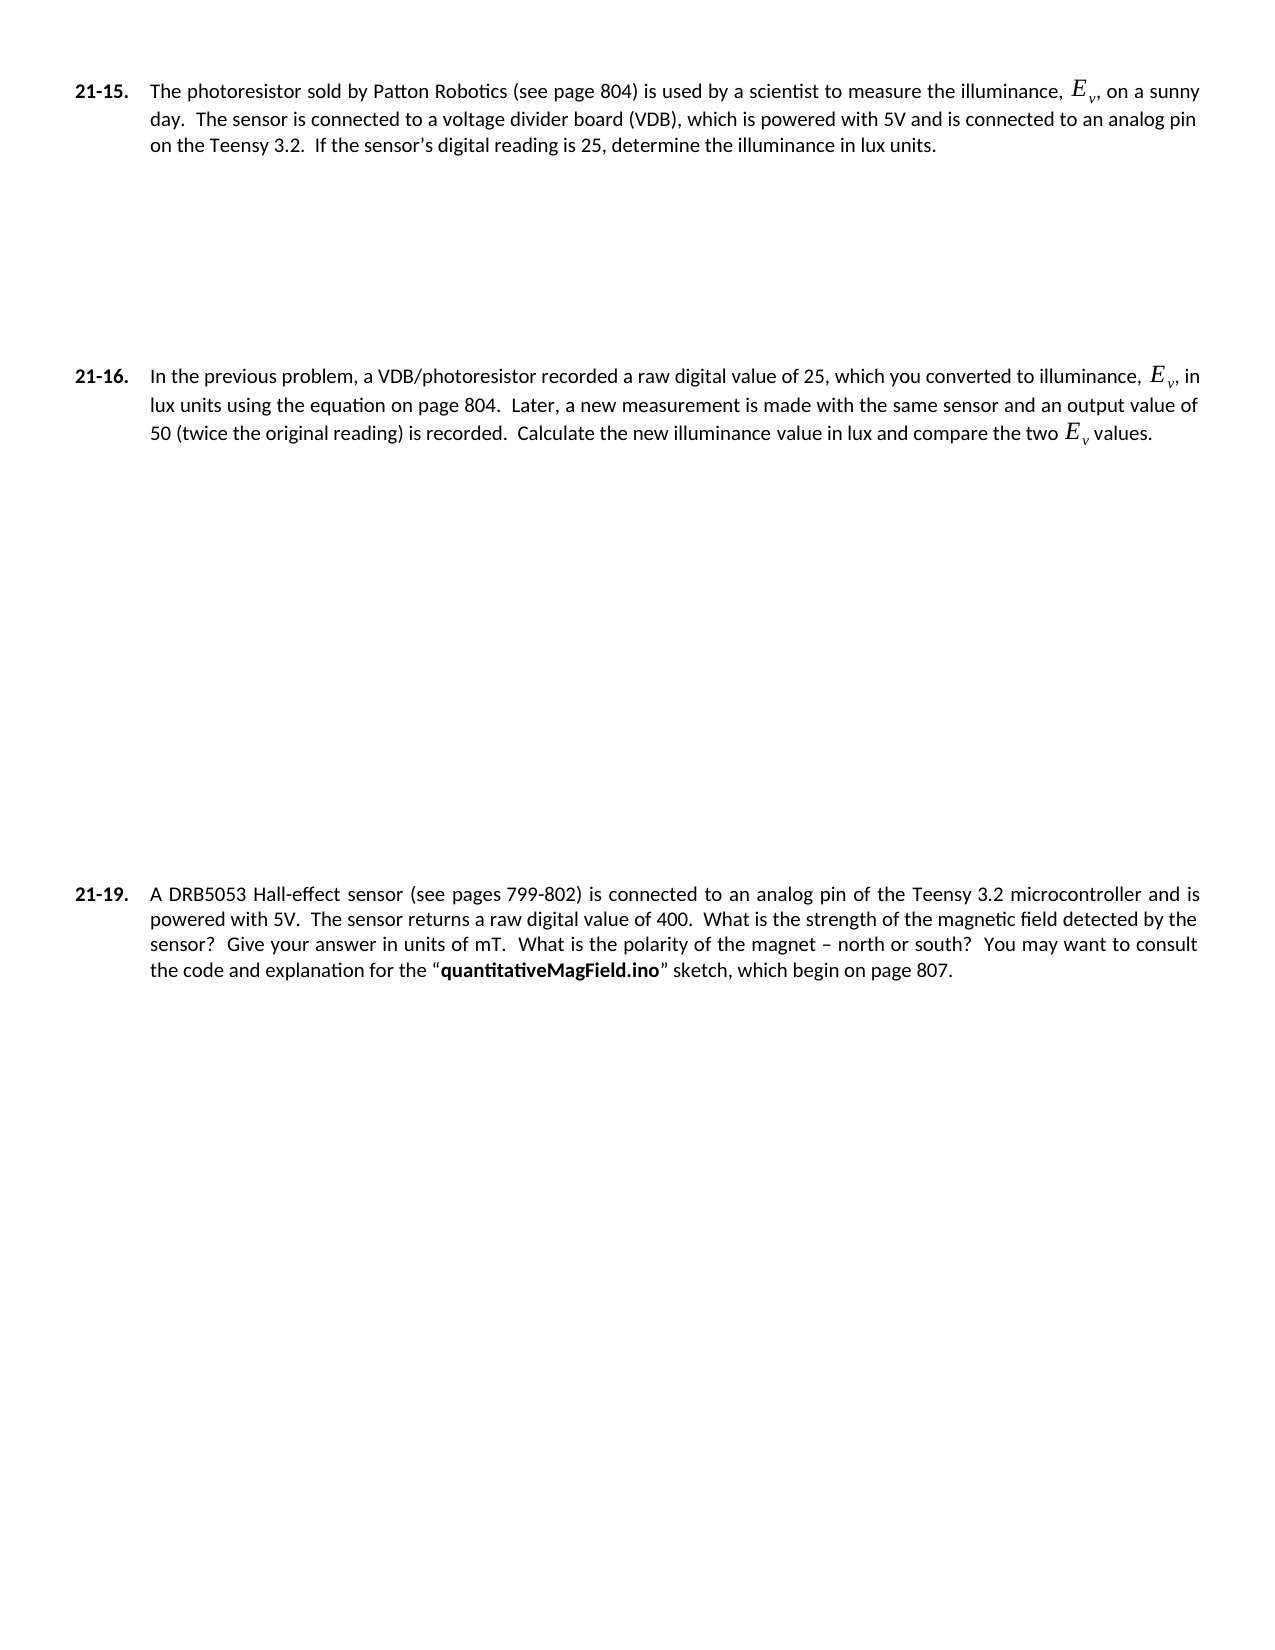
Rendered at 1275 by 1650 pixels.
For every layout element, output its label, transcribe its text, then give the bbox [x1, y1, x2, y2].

list A DRB5053 Hall-effect sensor (see pages 799-802) is connected to an analog pin of the Teensy 3.2 microcontroller and is powered with 5V. The sensor returns a raw digital value of 400. What is the strength of the magnetic field detected by the sensor? Give your answer in units of mT. What is the polarity of the magnet – north or south? You may want to consult the code and explanation for the “quantitativeMagField.ino” sketch, which begin on page 807. [75, 881, 1200, 982]
list In the previous problem, a VDB/photoresistor recorded a raw digital value of 25, which you converted to illuminance, , in lux units using the equation on page 804. Later, a new measurement is made with the same sensor and an output value of 50 (twice the original reading) is recorded. Calculate the new illuminance value in lux and compare the two values. [75, 361, 1200, 449]
list The photoresistor sold by Patton Robotics (see page 804) is used by a scientist to measure the illuminance, , on a sunny day. The sensor is connected to a voltage divider board (VDB), which is powered with 5V and is connected to an analog pin on the Teensy 3.2. If the sensor’s digital reading is 25, determine the illuminance in lux units. [75, 75, 1200, 157]
